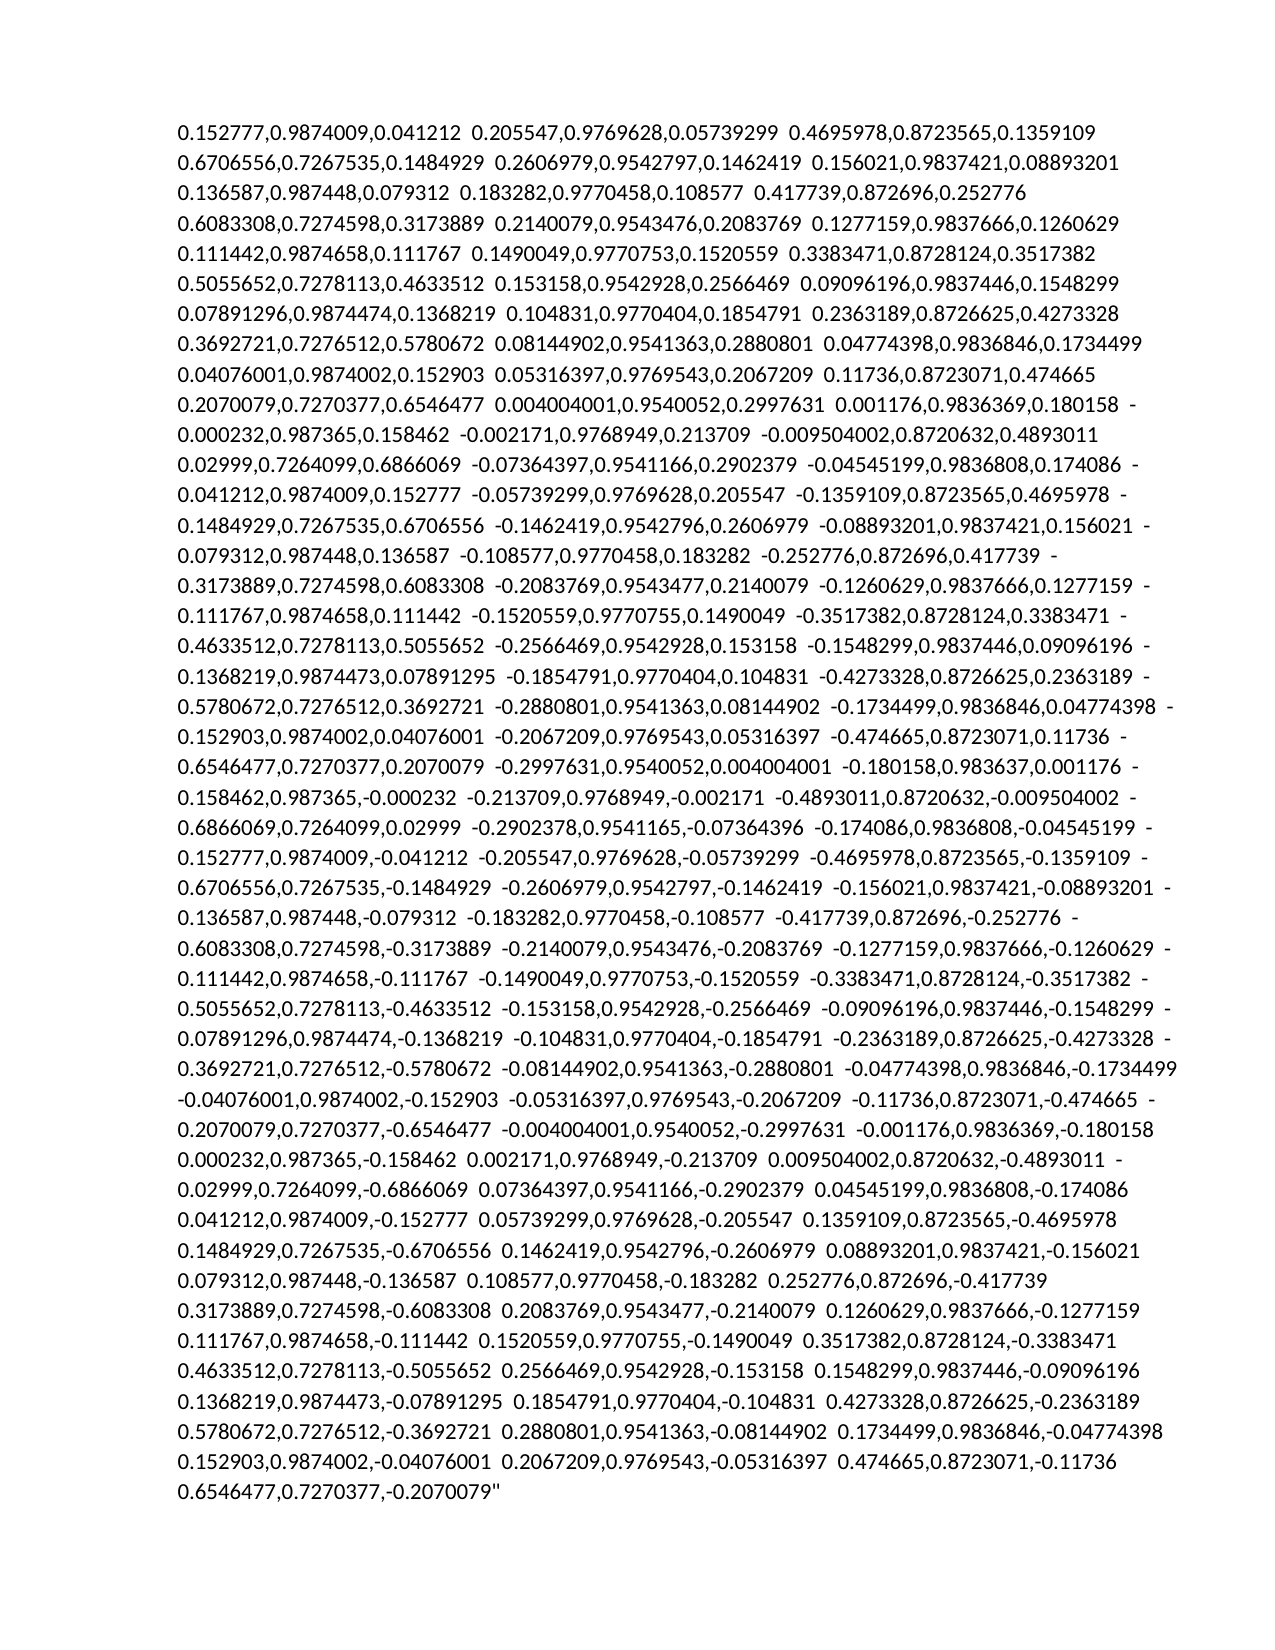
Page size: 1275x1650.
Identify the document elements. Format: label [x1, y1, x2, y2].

text [177, 118, 1186, 1506]
